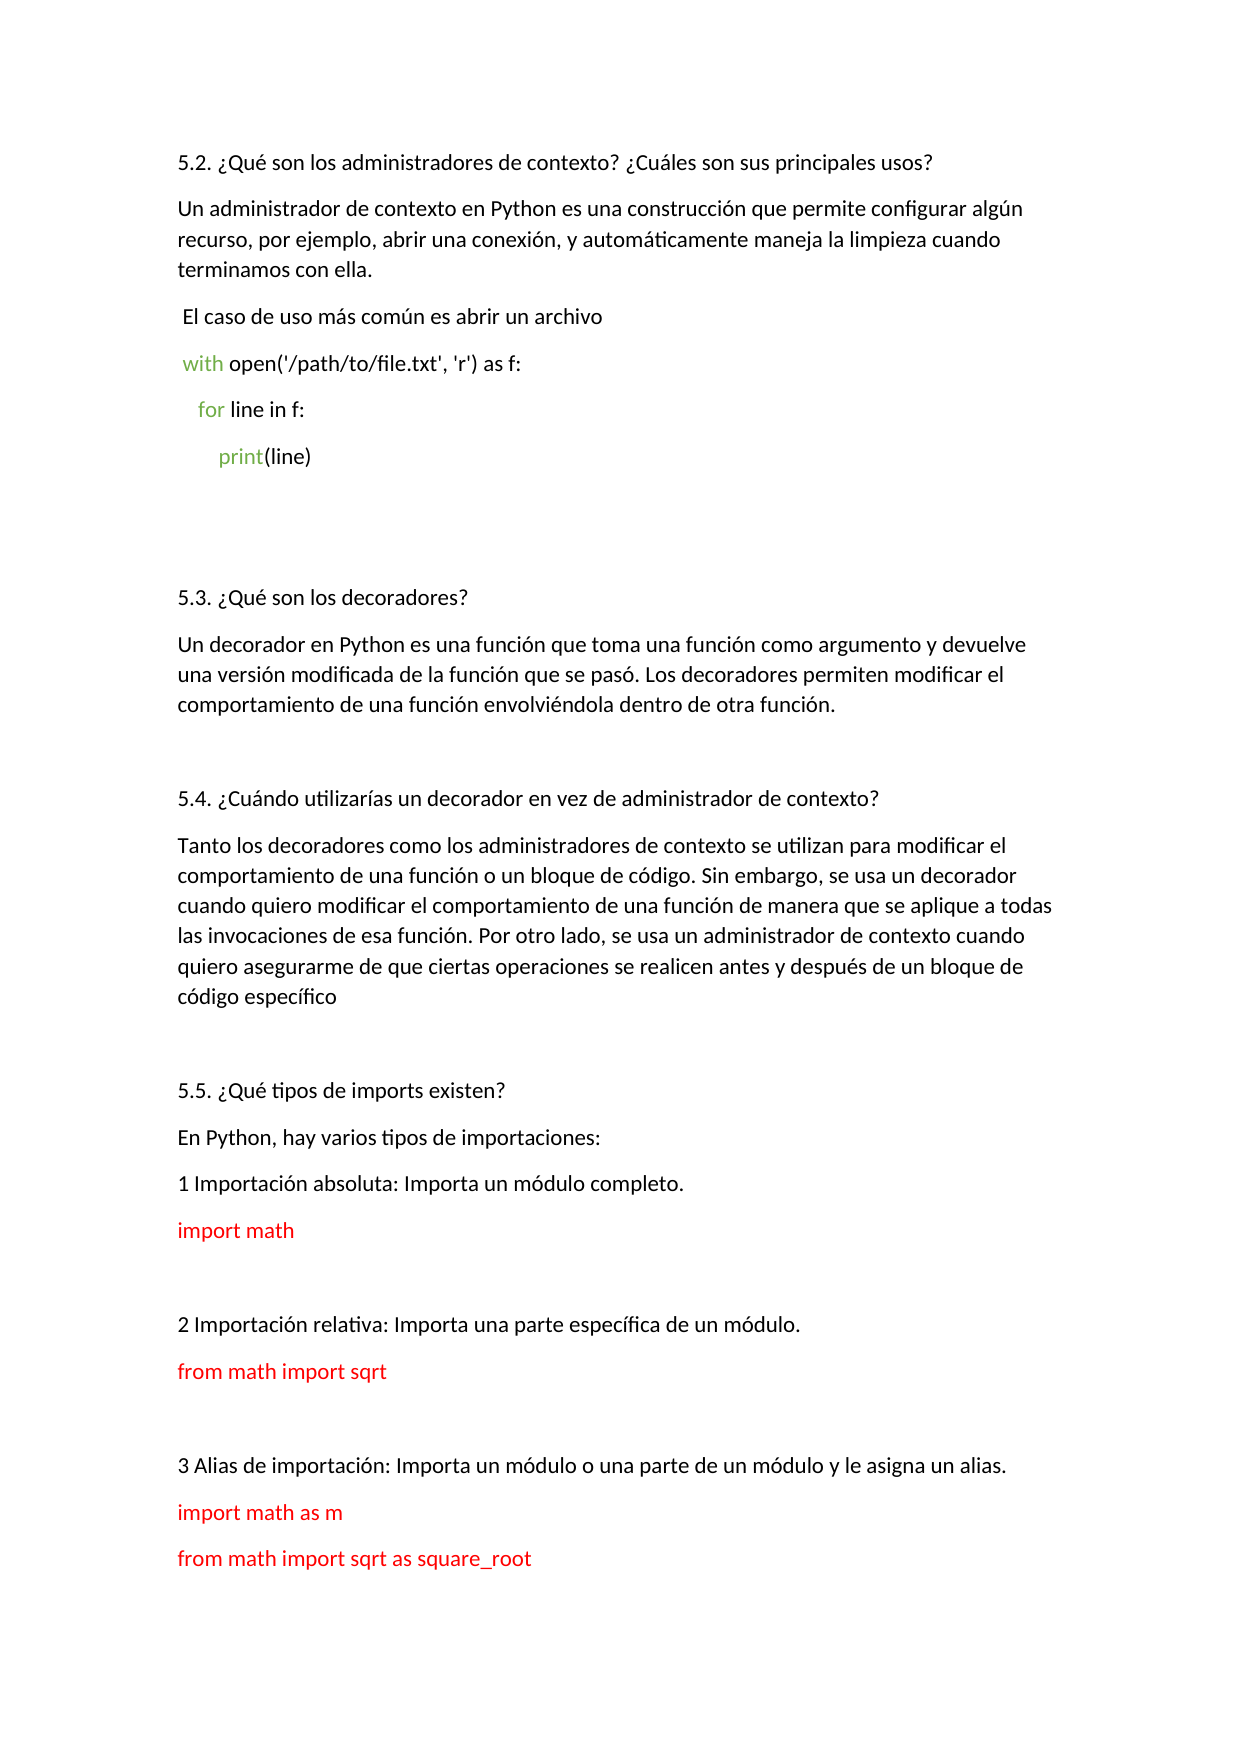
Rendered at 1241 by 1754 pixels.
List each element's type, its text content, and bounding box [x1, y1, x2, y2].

text 2 Importación relativa: Importa una parte específica de un módulo. [177, 1310, 1063, 1338]
text import math [177, 1216, 1063, 1244]
text Un decorador en Python es una función que toma una función como argumento y devuelve una versión modificada de la función que se pasó. Los decoradores permiten modificar el comportamiento de una función envolviéndola dentro de otra función. [177, 630, 1063, 718]
text 1 Importación absoluta: Importa un módulo completo. [177, 1169, 1063, 1197]
text with open('/path/to/file.txt', 'r') as f: [177, 349, 1063, 377]
text 5.5. ¿Qué tipos de imports existen? [177, 1076, 1063, 1104]
text import math as m [177, 1498, 1063, 1526]
text 5.3. ¿Qué son los decoradores? [177, 583, 1063, 611]
text 3 Alias de importación: Importa un módulo o una parte de un módulo y le asigna un alias. [177, 1451, 1063, 1479]
text El caso de uso más común es abrir un archivo [177, 302, 1063, 330]
text Tanto los decoradores como los administradores de contexto se utilizan para modificar el comportamiento de una función o un bloque de código. Sin embargo, se usa un decorador cuando quiero modificar el comportamiento de una función de manera que se aplique a todas las invocaciones de esa función. Por otro lado, se usa un administrador de contexto cuando quiero asegurarme de que ciertas operaciones se realicen antes y después de un bloque de código específico [177, 831, 1063, 1010]
text from math import sqrt [177, 1357, 1063, 1385]
text 5.4. ¿Cuándo utilizarías un decorador en vez de administrador de contexto? [177, 784, 1063, 812]
text Un administrador de contexto en Python es una construcción que permite configurar algún recurso, por ejemplo, abrir una conexión, y automáticamente maneja la limpieza cuando terminamos con ella. [177, 194, 1063, 283]
text for line in f: [177, 396, 1063, 423]
text print(line) [177, 442, 1063, 470]
text En Python, hay varios tipos de importaciones: [177, 1123, 1063, 1151]
text 5.2. ¿Qué son los administradores de contexto? ¿Cuáles son sus principales usos? [177, 148, 1063, 176]
text from math import sqrt as square_root [177, 1544, 1063, 1572]
